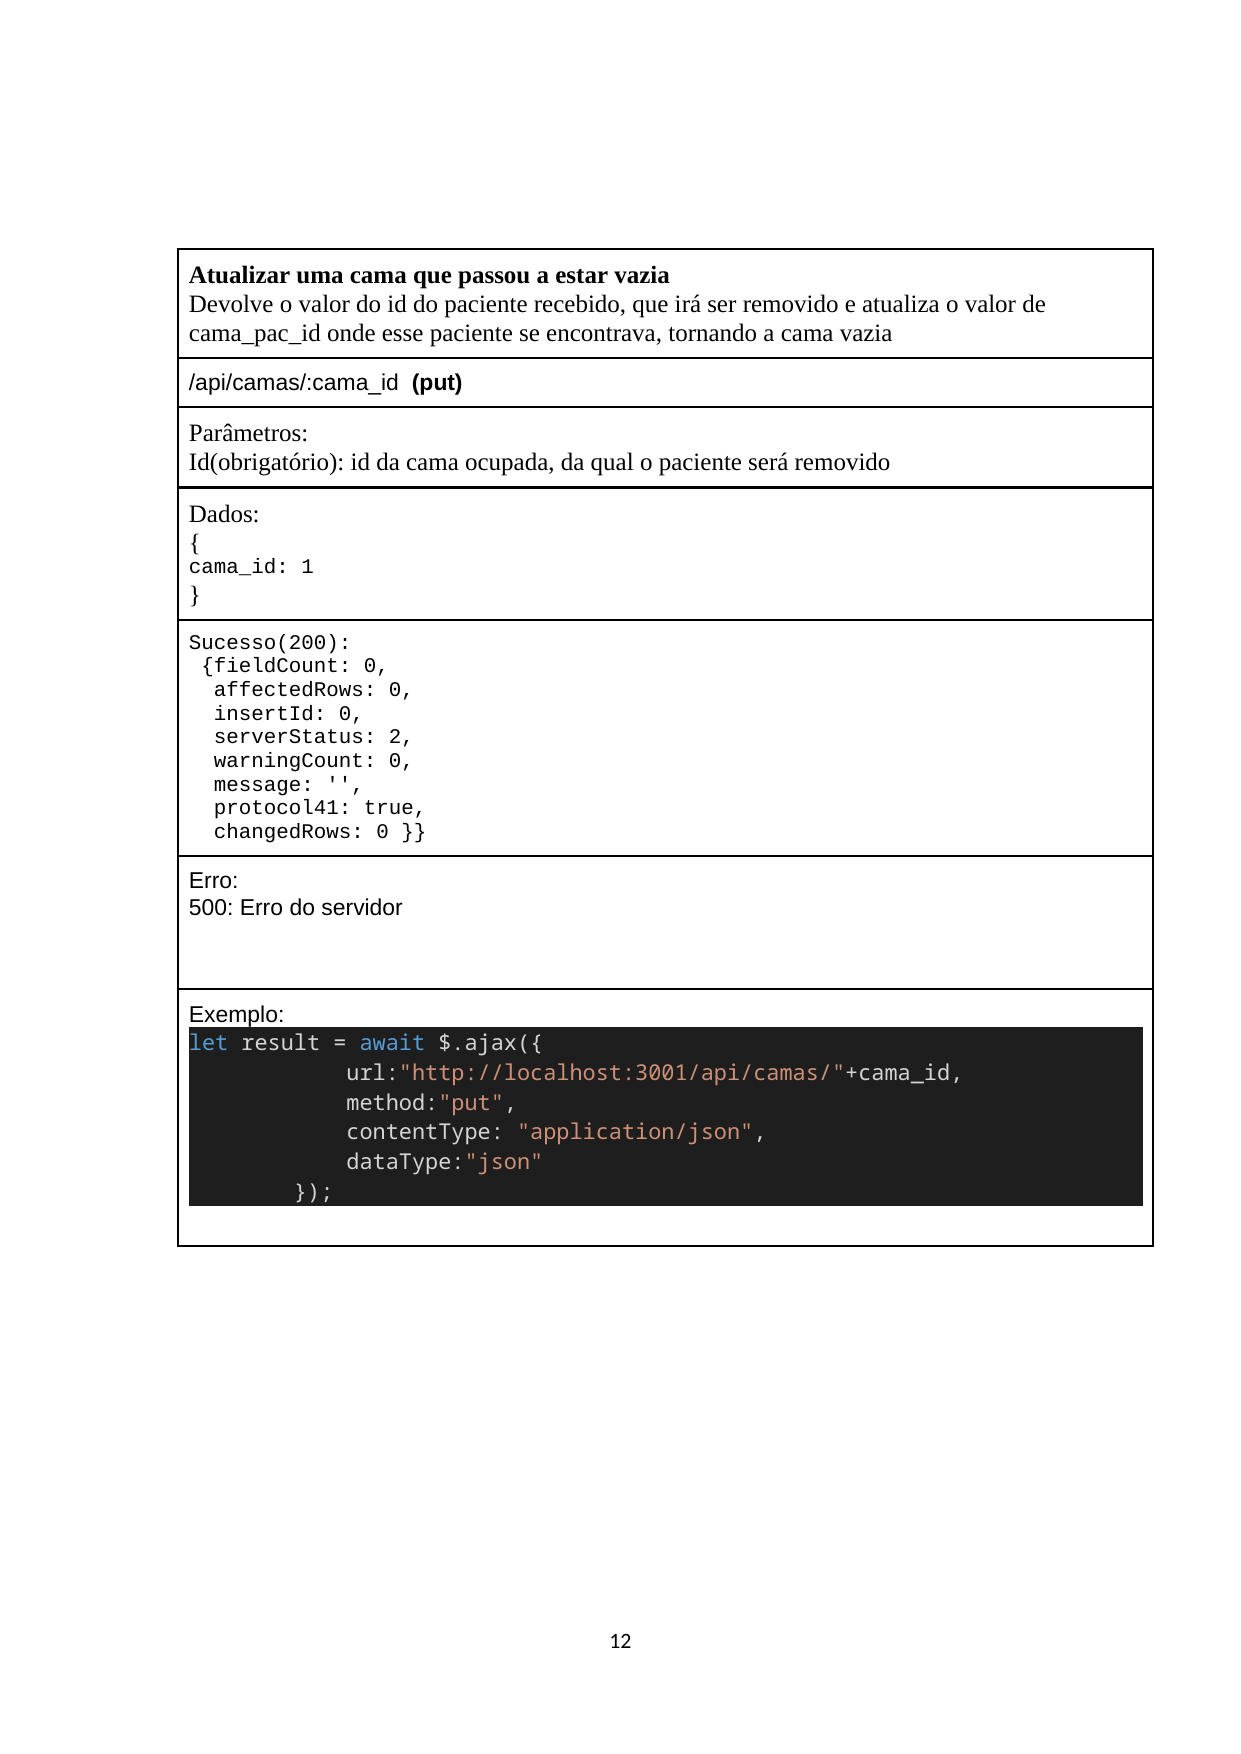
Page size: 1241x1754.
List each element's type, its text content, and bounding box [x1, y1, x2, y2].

table_cell Erro: 500: Erro do servidor [179, 857, 1152, 988]
table_cell /api/camas/:cama_id (put) [179, 359, 1152, 406]
table_cell Sucesso(200): {fieldCount: 0, affectedRows: 0, insertId: 0, serverStatus: 2, warningCount: 0, message: '', protocol41: true, changedRows: 0 }} [179, 621, 1152, 855]
table_cell Exemplo: let result = await $.ajax({ url:"http://localhost:3001/api/camas/"+cama_id, method:"put", contentType: "application/json", dataType:"json" }); [179, 990, 1152, 1245]
table_cell Parâmetros: Id(obrigatório): id da cama ocupada, da qual o paciente será removido [179, 408, 1152, 486]
table_header Atualizar uma cama que passou a estar vazia Devolve o valor do id do paciente recebido, que irá ser removido e atualiza o valor de cama_pac_id onde esse paciente se encontrava, tornando a cama vazia [179, 250, 1152, 357]
table_cell Dados: { cama_id: 1 } [179, 489, 1152, 619]
